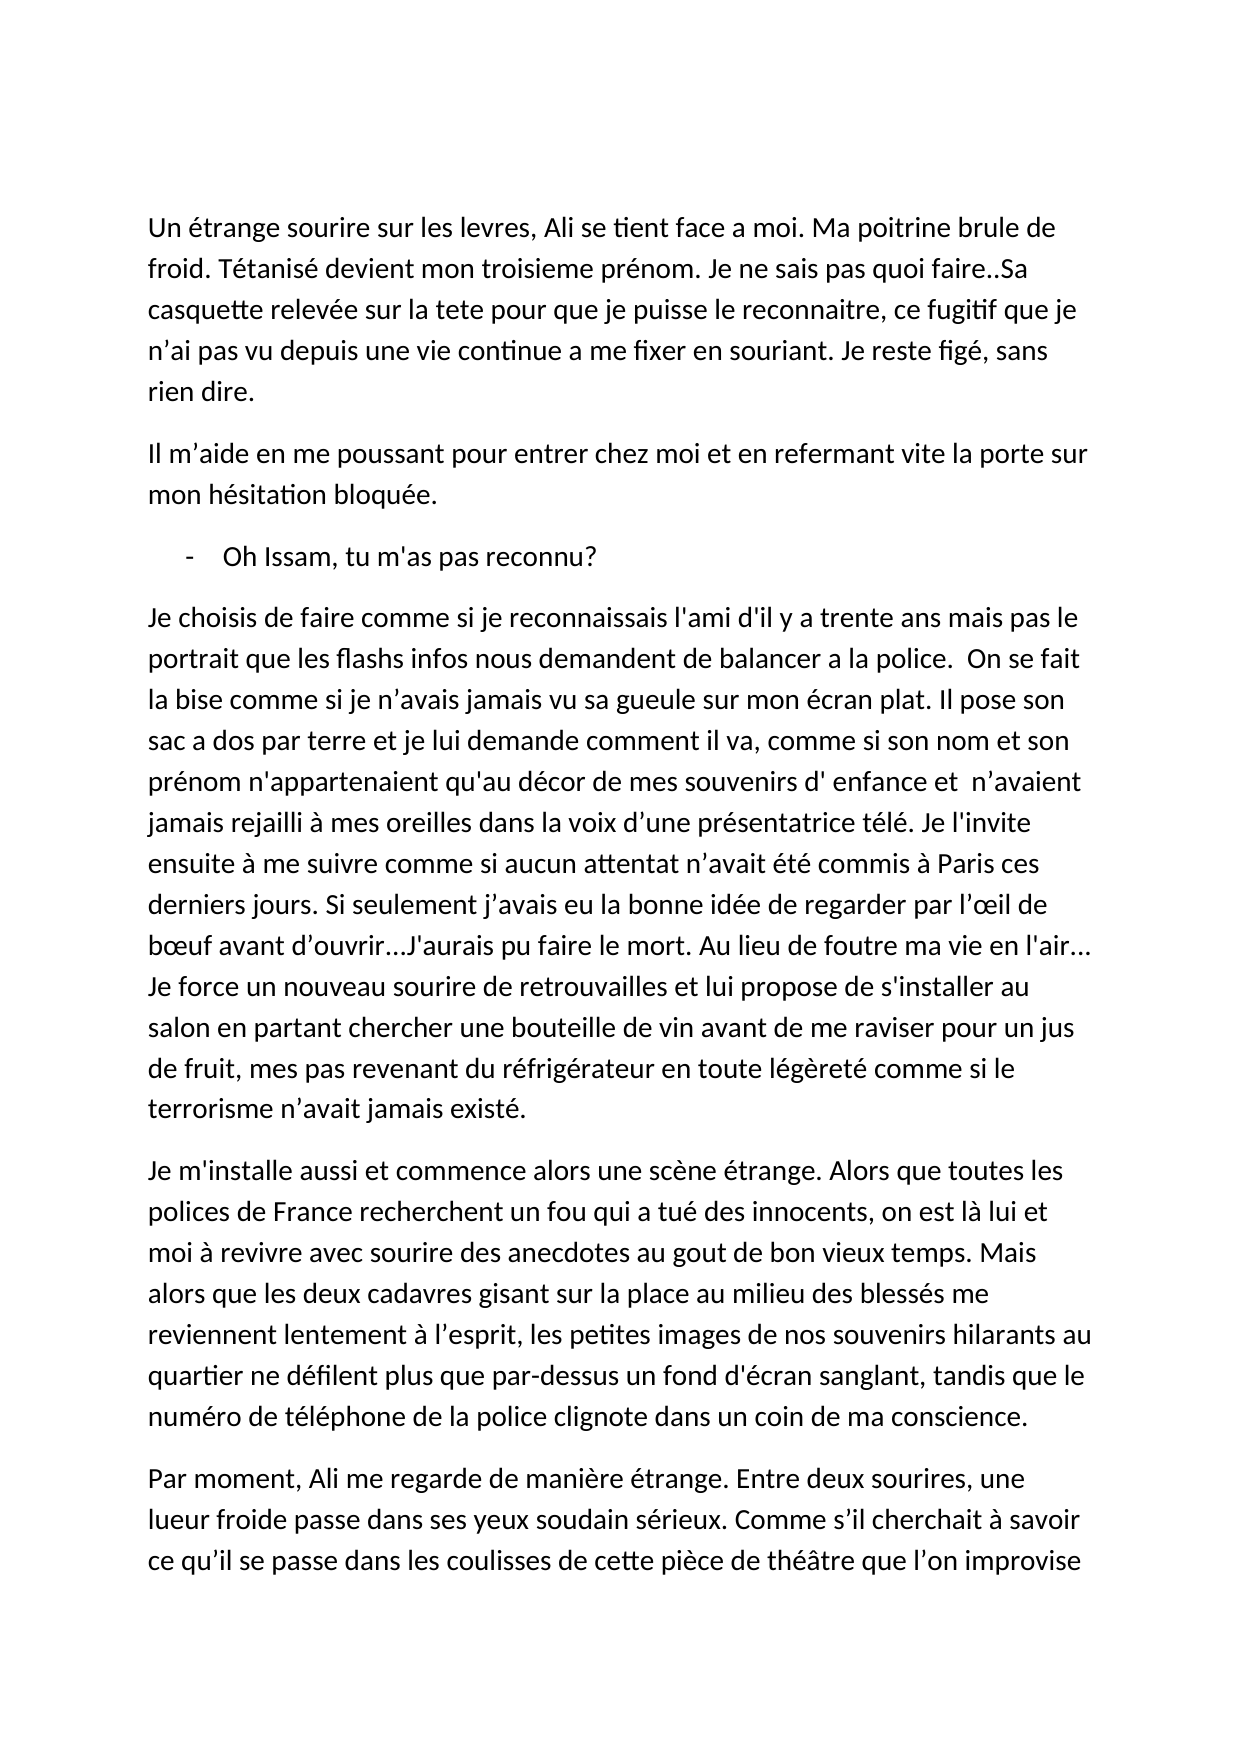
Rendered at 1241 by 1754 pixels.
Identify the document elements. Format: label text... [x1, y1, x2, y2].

text Un étrange sourire sur les levres, Ali se tient face a moi. Ma poitrine brule de froid. Tétanisé devient mon troisieme prénom. Je ne sais pas quoi faire..Sa casquette relevée sur la tete pour que je puisse le reconnaitre, ce fugitif que je n’ai pas vu depuis une vie continue a me fixer en souriant. Je reste figé, sans rien dire. [148, 209, 1093, 409]
text Je m'installe aussi et commence alors une scène étrange. Alors que toutes les polices de France recherchent un fou qui a tué des innocents, on est là lui et moi à revivre avec sourire des anecdotes au gout de bon vieux temps. Mais alors que les deux cadavres gisant sur la place au milieu des blessés me reviennent lentement à l’esprit, les petites images de nos souvenirs hilarants au quartier ne défilent plus que par-dessus un fond d'écran sanglant, tandis que le numéro de téléphone de la police clignote dans un coin de ma conscience. [148, 1152, 1093, 1434]
text Je choisis de faire comme si je reconnaissais l'ami d'il y a trente ans mais pas le portrait que les flashs infos nous demandent de balancer a la police. On se fait la bise comme si je n’avais jamais vu sa gueule sur mon écran plat. Il pose son sac a dos par terre et je lui demande comment il va, comme si son nom et son prénom n'appartenaient qu'au décor de mes souvenirs d' enfance et n’avaient jamais rejailli à mes oreilles dans la voix d’une présentatrice télé. Je l'invite ensuite à me suivre comme si aucun attentat n’avait été commis à Paris ces derniers jours. Si seulement j’avais eu la bonne idée de regarder par l’œil de bœuf avant d’ouvrir...J'aurais pu faire le mort. Au lieu de foutre ma vie en l'air... Je force un nouveau sourire de retrouvailles et lui propose de s'installer au salon en partant chercher une bouteille de vin avant de me raviser pour un jus de fruit, mes pas revenant du réfrigérateur en toute légèreté comme si le terrorisme n’avait jamais existé. [148, 599, 1093, 1126]
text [148, 1460, 1093, 1577]
text Il m’aide en me poussant pour entrer chez moi et en refermant vite la porte sur mon hésitation bloquée. [148, 435, 1093, 511]
list Oh Issam, tu m'as pas reconnu? [185, 538, 1093, 573]
